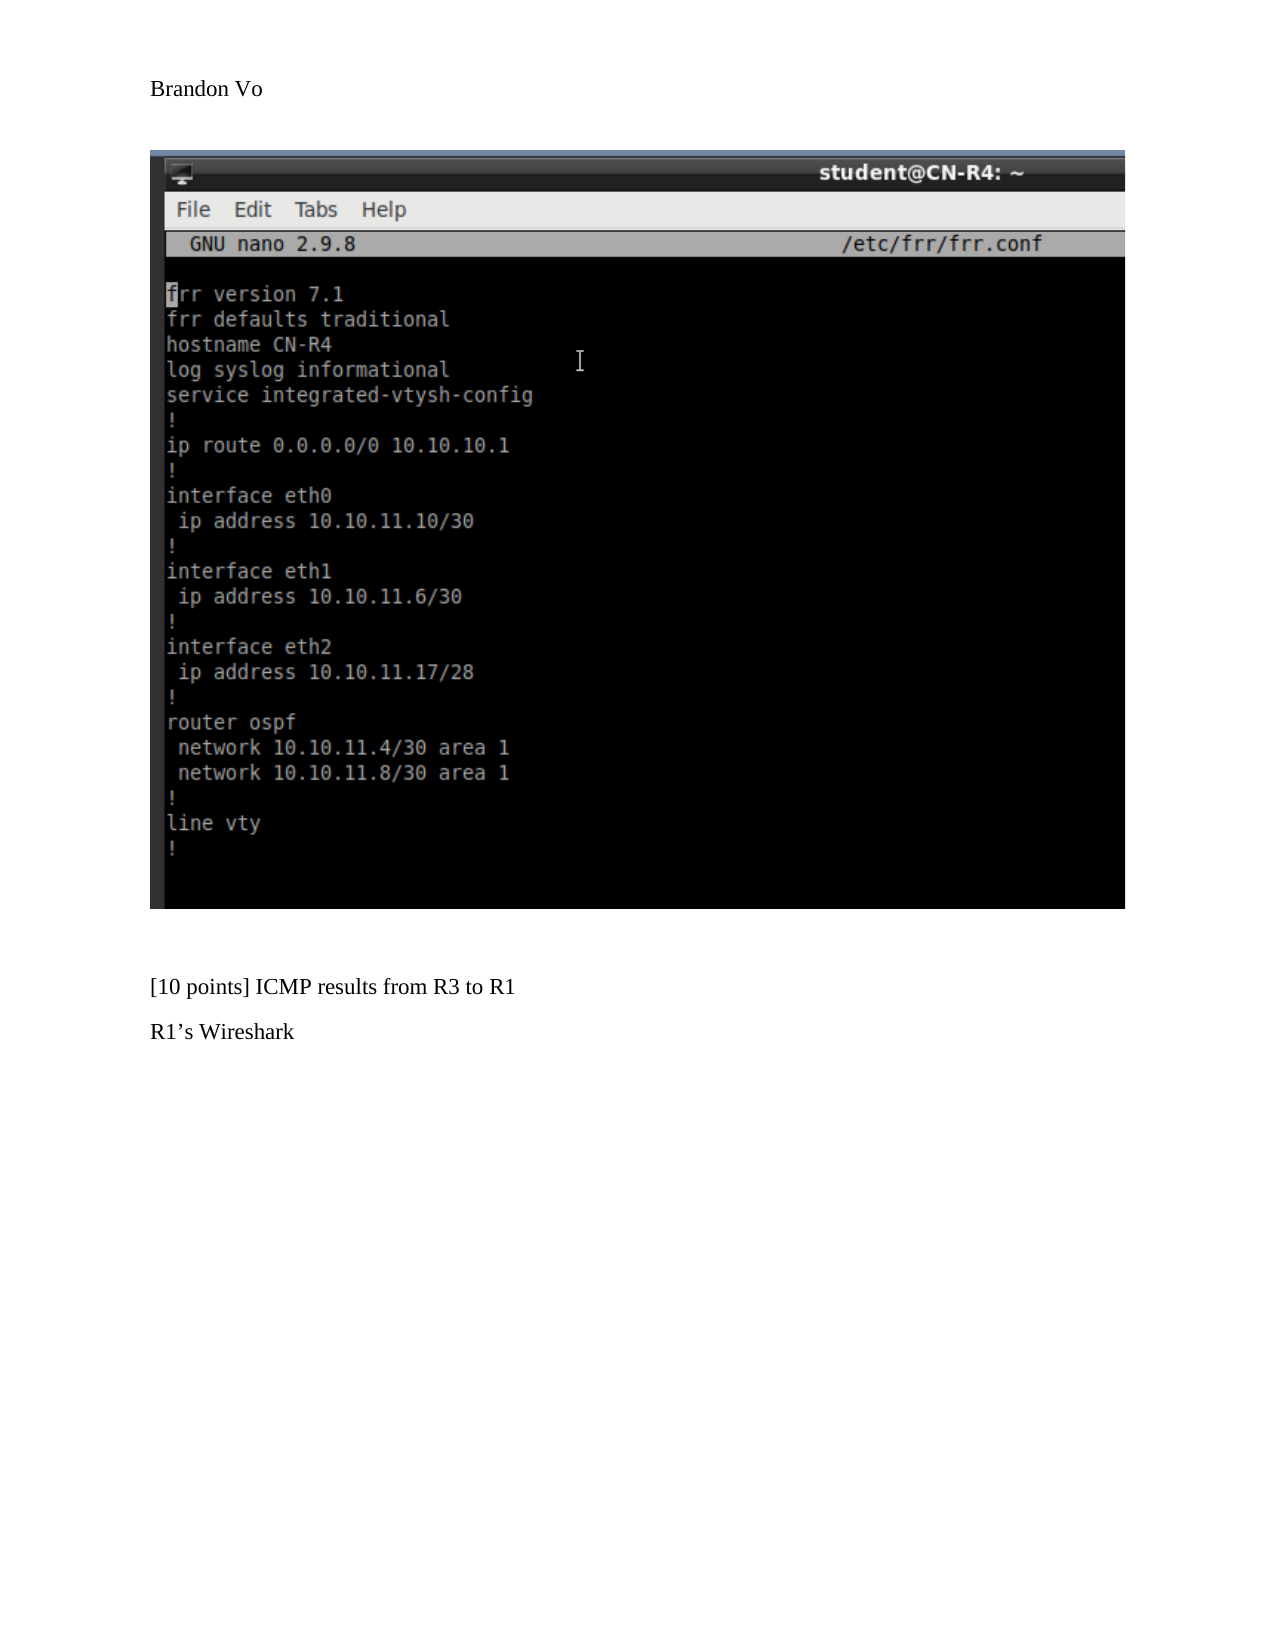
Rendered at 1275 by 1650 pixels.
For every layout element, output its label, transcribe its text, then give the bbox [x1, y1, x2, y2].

text [10 points] ICMP results from R3 to R1 [150, 973, 1125, 999]
picture [150, 150, 1125, 909]
text R1’s Wireshark [150, 1018, 1125, 1044]
